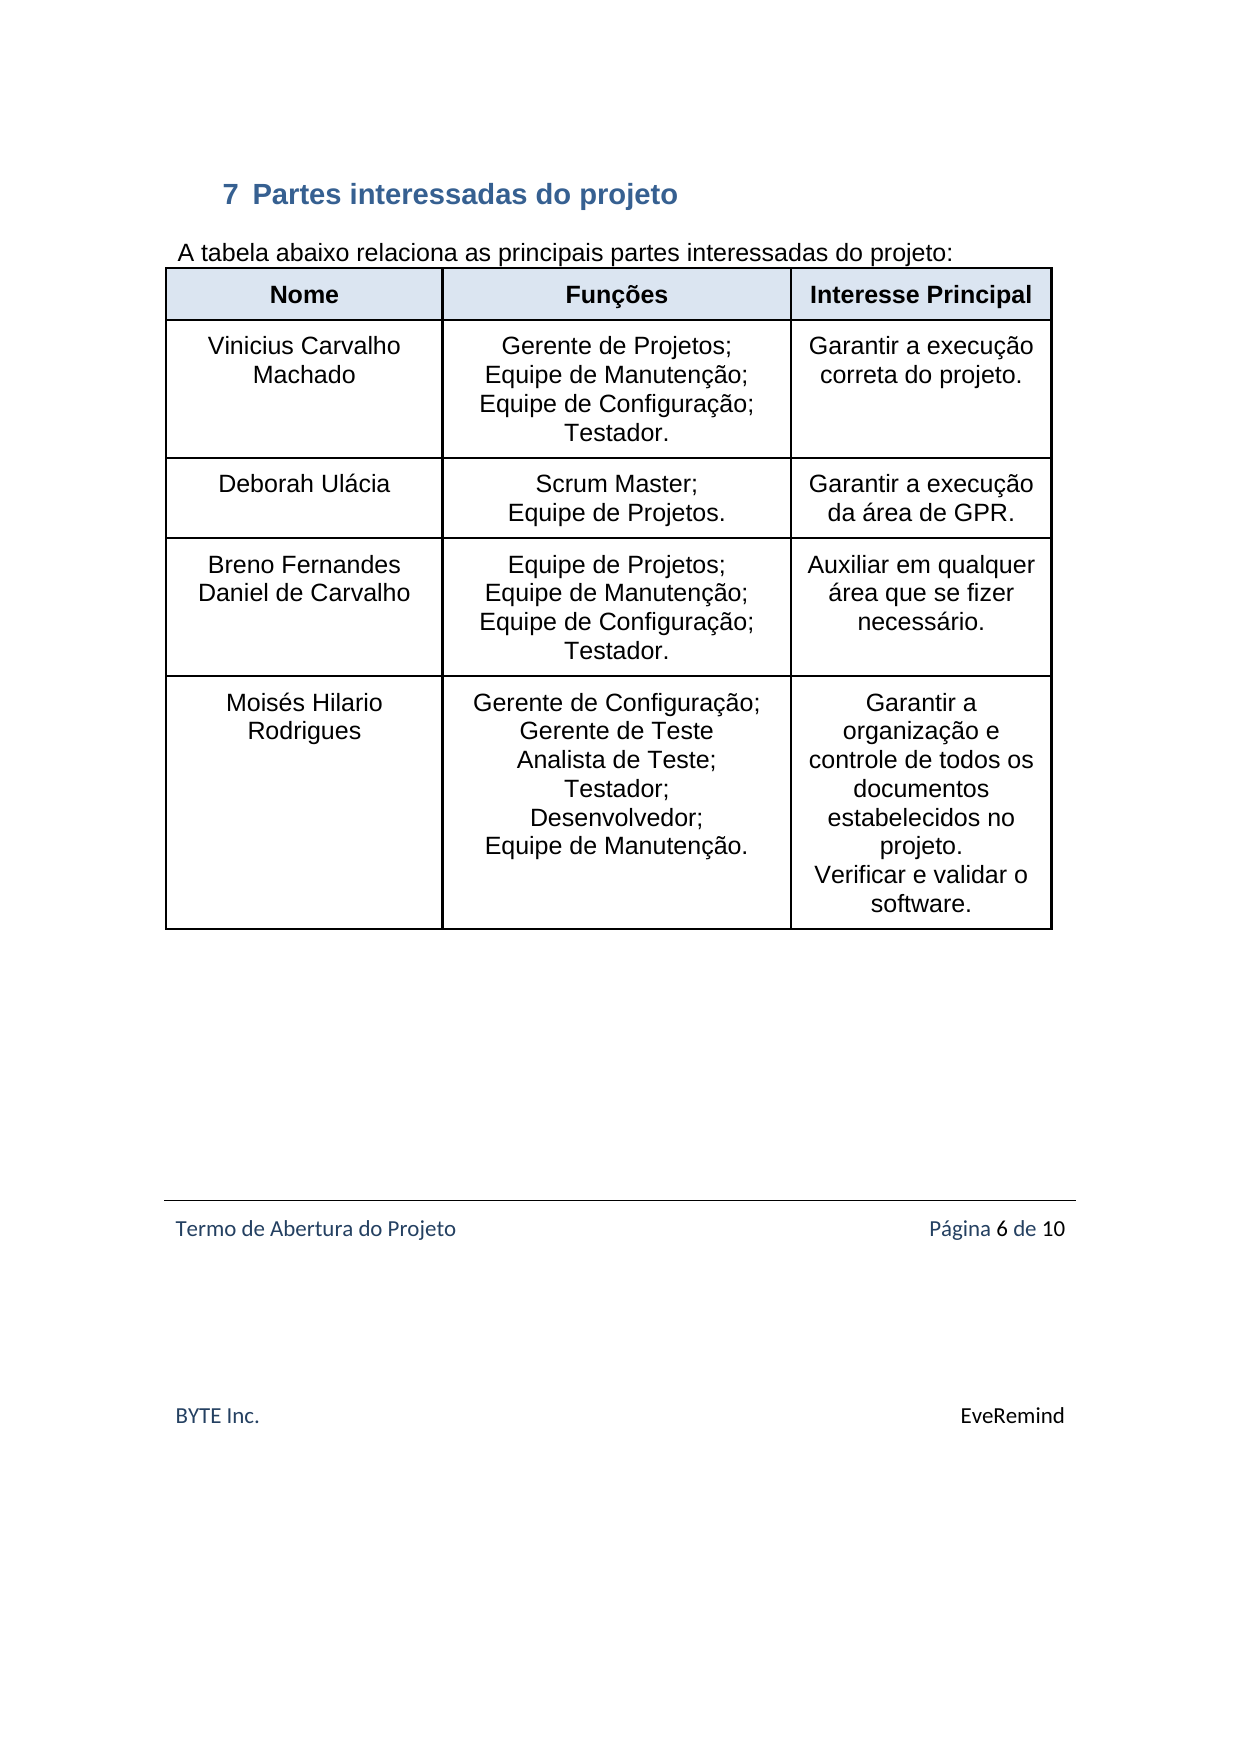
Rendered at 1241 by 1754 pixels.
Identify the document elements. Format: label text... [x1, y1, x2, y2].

table_cell Auxiliar em qualquer área que se fizer necessário. [792, 539, 1050, 675]
table_header Nome [167, 269, 441, 319]
table_header Interesse Principal [792, 269, 1050, 319]
table_cell Equipe de Projetos; Equipe de Manutenção; Equipe de Configuração; Testador. [444, 539, 790, 675]
table_cell Gerente de Projetos; Equipe de Manutenção; Equipe de Configuração; Testador. [444, 321, 790, 457]
table_cell Scrum Master; Equipe de Projetos. [444, 459, 790, 537]
table_cell Breno Fernandes Daniel de Carvalho [167, 539, 441, 675]
table_cell Gerente de Configuração; Gerente de Teste Analista de Teste; Testador; Desenvolvedor; Equipe de Manutenção. [444, 677, 790, 928]
subtitle Partes interessadas do projeto [222, 177, 1063, 210]
text A tabela abaixo relaciona as principais partes interessadas do projeto: [177, 238, 1063, 267]
table_cell Deborah Ulácia [167, 459, 441, 537]
table_cell Garantir a organização e controle de todos os documentos estabelecidos no projeto. Verificar e validar o software. [792, 677, 1050, 928]
table_cell Garantir a execução correta do projeto. [792, 321, 1050, 457]
table_cell Vinicius Carvalho Machado [167, 321, 441, 457]
table_header Funções [444, 269, 790, 319]
table_cell Moisés Hilario Rodrigues [167, 677, 441, 928]
table_cell Garantir a execução da área de GPR. [792, 459, 1050, 537]
